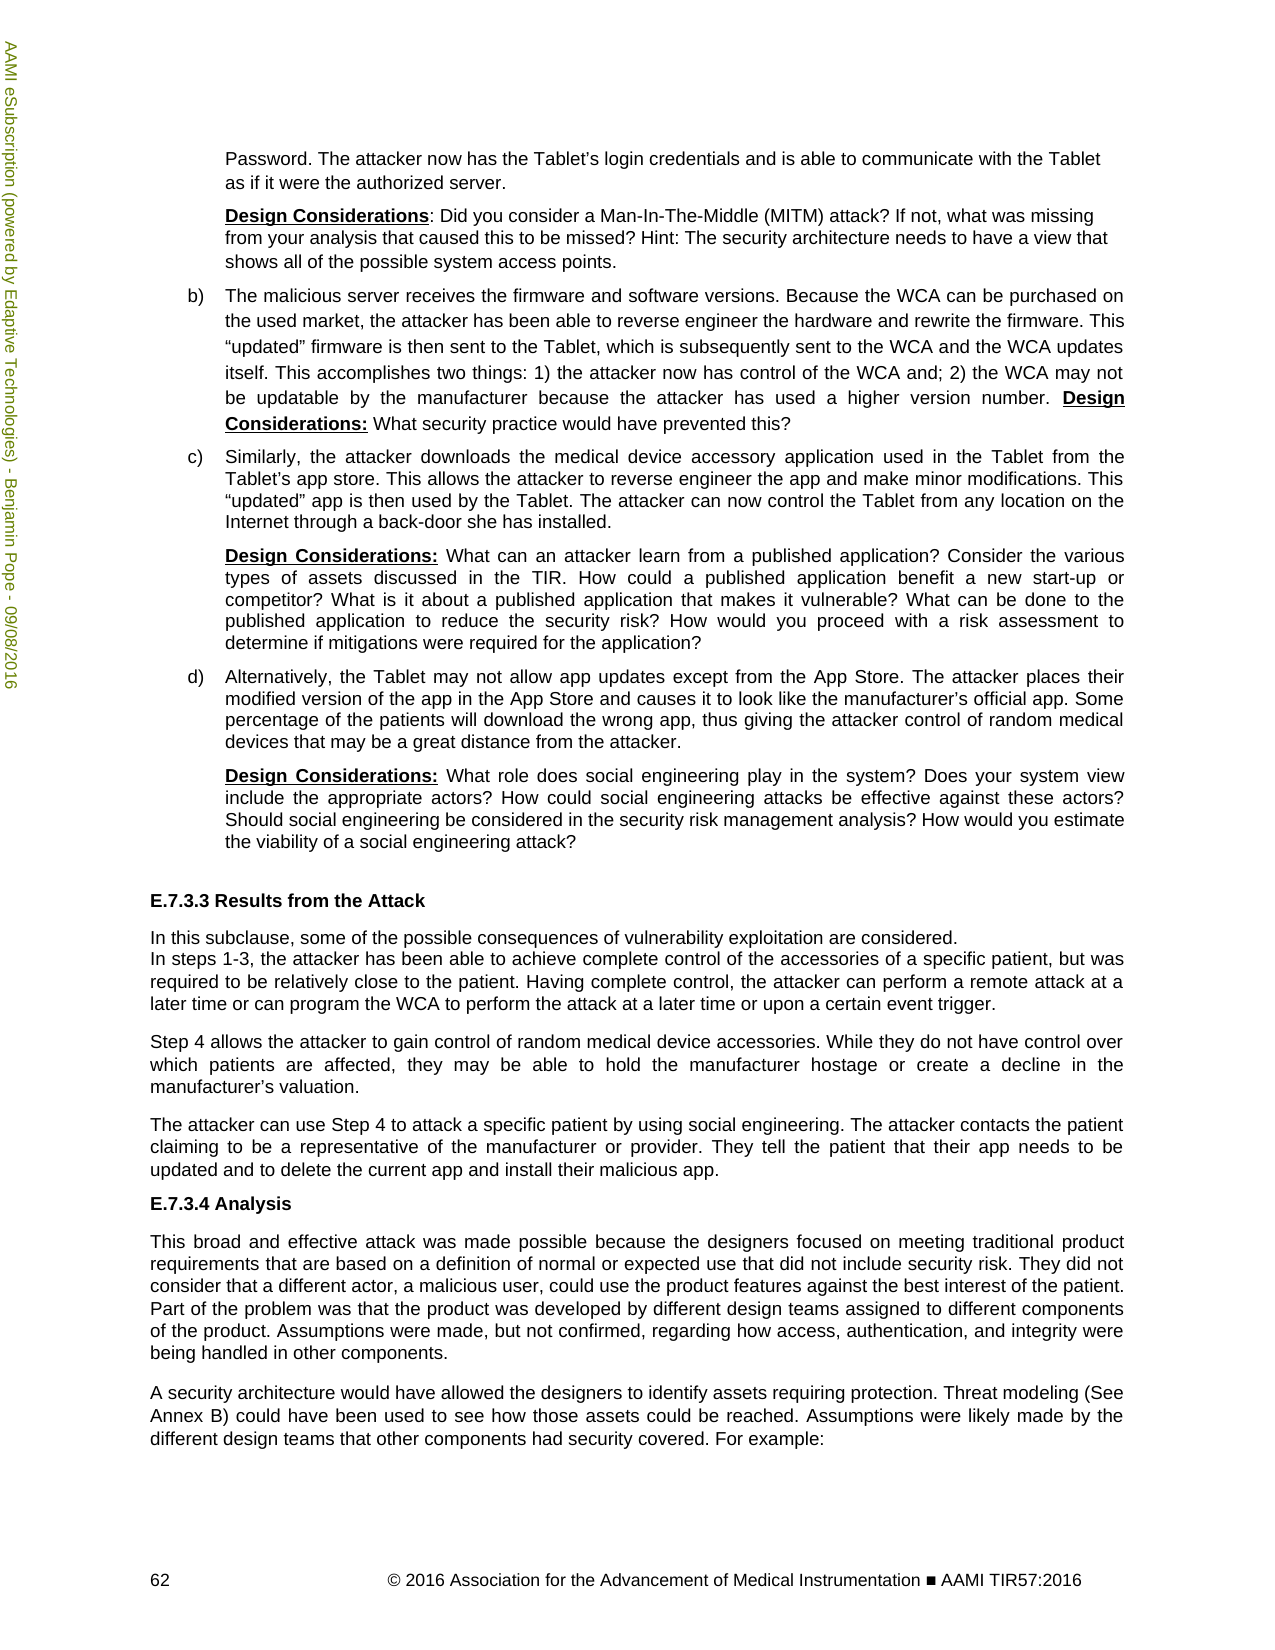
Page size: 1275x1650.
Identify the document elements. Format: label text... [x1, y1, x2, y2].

list The malicious server receives the firmware and software versions. Because the WCA can be purchased on the used market, the attacker has been able to reverse engineer the hardware and rewrite the firmware. This “updated” firmware is then sent to the Tablet, which is subsequently sent to the WCA and the WCA updates itself. This accomplishes two things: 1) the attacker now has control of the WCA and; 2) the WCA may not be updatable by the manufacturer because the attacker has used a higher version number. Design Considerations: What security practice would have prevented this? [187, 284, 1125, 434]
text The attacker can use Step 4 to attack a specific patient by using social engineering. The attacker contacts the patient claiming to be a representative of the manufacturer or provider. They tell the patient that their app needs to be updated and to delete the current app and install their malicious app. [150, 1114, 1125, 1180]
text Design Considerations: What can an attacker learn from a published application? Consider the various types of assets discussed in the TIR. How could a published application benefit a new start-up or competitor? What is it about a published application that makes it vulnerable? What can be done to the published application to reduce the security risk? How would you proceed with a risk assessment to determine if mitigations were required for the application? [225, 545, 1125, 653]
text In steps 1-3, the attacker has been able to achieve complete control of the accessories of a specific patient, but was required to be relatively close to the patient. Having complete control, the attacker can perform a remote attack at a later time or can program the WCA to perform the attack at a later time or upon a certain event trigger. [150, 948, 1125, 1014]
text A security architecture would have allowed the designers to identify assets requiring protection. Threat modeling (See Annex B) could have been used to see how those assets could be reached. Assumptions were likely made by the different design teams that other components had security covered. For example: [150, 1382, 1125, 1449]
text Step 4 allows the attacker to gain control of random medical device accessories. While they do not have control over which patients are affected, they may be able to hold the manufacturer hostage or create a decline in the manufacturer’s valuation. [150, 1031, 1125, 1097]
text Design Considerations: What role does social engineering play in the system? Does your system view include the appropriate actors? How could social engineering attacks be effective against these actors? Should social engineering be considered in the security risk management analysis? How would you estimate the viability of a social engineering attack? [225, 765, 1125, 852]
text 62 © 2016 Association for the Advancement of Medical Instrumentation ■ AAMI TIR57:2016 [150, 1569, 1125, 1590]
list Alternatively, the Tablet may not allow app updates except from the App Store. The attacker places their modified version of the app in the App Store and causes it to look like the manufacturer’s official app. Some percentage of the patients will download the wrong app, thus giving the attacker control of random medical devices that may be a great distance from the attacker. [187, 666, 1125, 753]
text from your analysis that caused this to be missed? Hint: The security architecture needs to have a view that shows all of the possible system access points. [225, 227, 1125, 272]
text Design Considerations: Did you consider a Man-In-The-Middle (MITM) attack? If not, what was missing [225, 205, 1125, 227]
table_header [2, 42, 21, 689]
text E.7.3.4 Analysis [150, 1192, 1125, 1214]
text This broad and effective attack was made possible because the designers focused on meeting traditional product requirements that are based on a definition of normal or expected use that did not include security risk. They did not consider that a different actor, a malicious user, could use the product features against the best interest of the patient. Part of the problem was that the product was developed by different design teams assigned to different components of the product. Assumptions were made, but not confirmed, regarding how access, authentication, and integrity were being handled in other components. [150, 1231, 1125, 1363]
text Password. The attacker now has the Tablet’s login credentials and is able to communicate with the Tablet as if it were the authorized server. [225, 148, 1125, 193]
text In this subclause, some of the possible consequences of vulnerability exploitation are considered. [150, 927, 1125, 948]
list Similarly, the attacker downloads the medical device accessory application used in the Tablet from the Tablet’s app store. This allows the attacker to reverse engineer the app and make minor modifications. This “updated” app is then used by the Tablet. The attacker can now control the Tablet from any location on the Internet through a back-door she has installed. [187, 446, 1125, 533]
text E.7.3.3 Results from the Attack [150, 890, 1125, 911]
